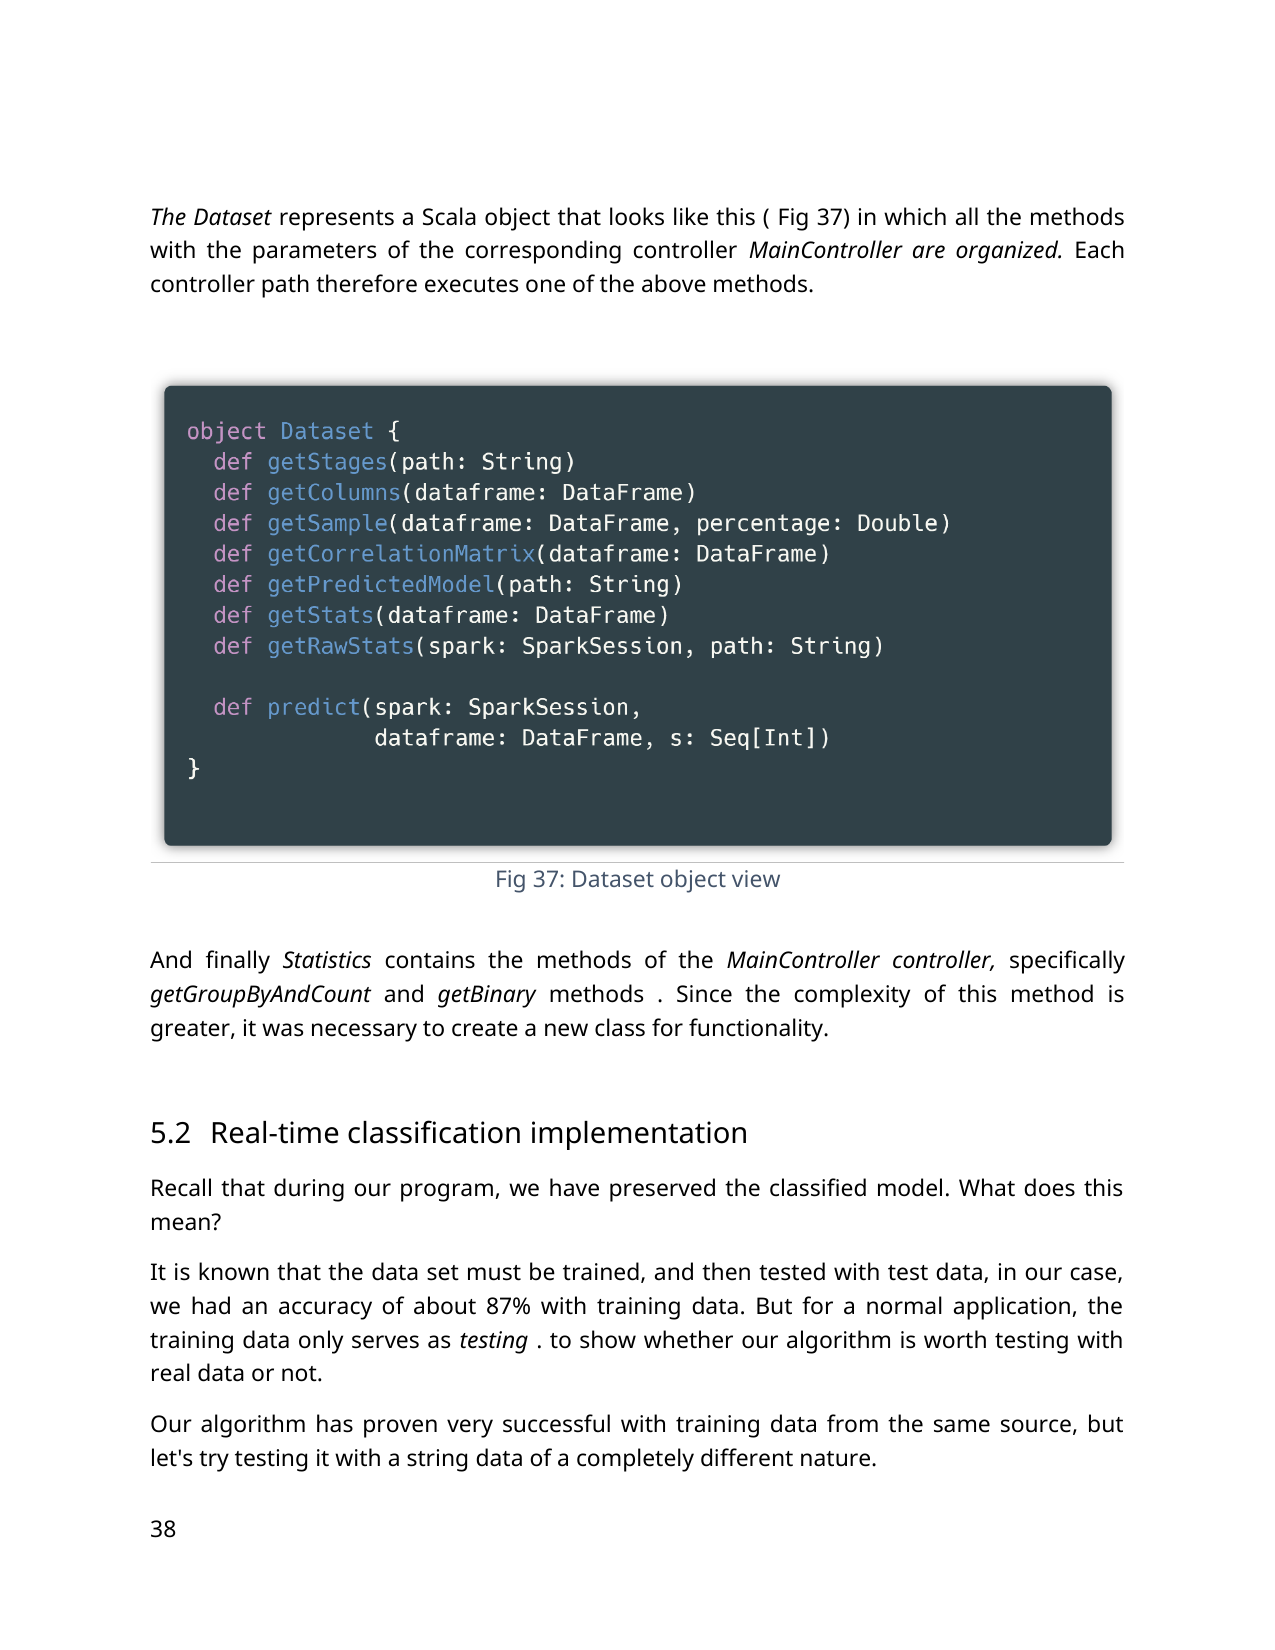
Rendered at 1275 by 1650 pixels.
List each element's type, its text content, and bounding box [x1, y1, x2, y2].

picture [150, 368, 1125, 863]
text Our algorithm has proven very successful with training data from the same source, but let's try testing it with a string data of a completely different nature. [150, 1408, 1125, 1473]
text Recall that during our program, we have preserved the classified model. What does this mean? [150, 1172, 1125, 1237]
text And finally Statistics contains the methods of the MainController controller, specifically getGroupByAndCount and getBinary methods . Since the complexity of this method is greater, it was necessary to create a new class for functionality. [150, 944, 1125, 1043]
subtitle Real-time classification implementation [150, 1112, 1125, 1152]
text The Dataset represents a Scala object that looks like this ( Fig 37 ) in which all the methods with the parameters of the corresponding controller MainController are organized. Each controller path therefore executes one of the above methods. [150, 200, 1125, 299]
text Fig 37 : Dataset object view [150, 863, 1125, 894]
text It is known that the data set must be trained, and then tested with test data, in our case, we had an accuracy of about 87% with training data. But for a normal application, the training data only serves as testing . to show whether our algorithm is worth testing with real data or not. [150, 1256, 1125, 1389]
